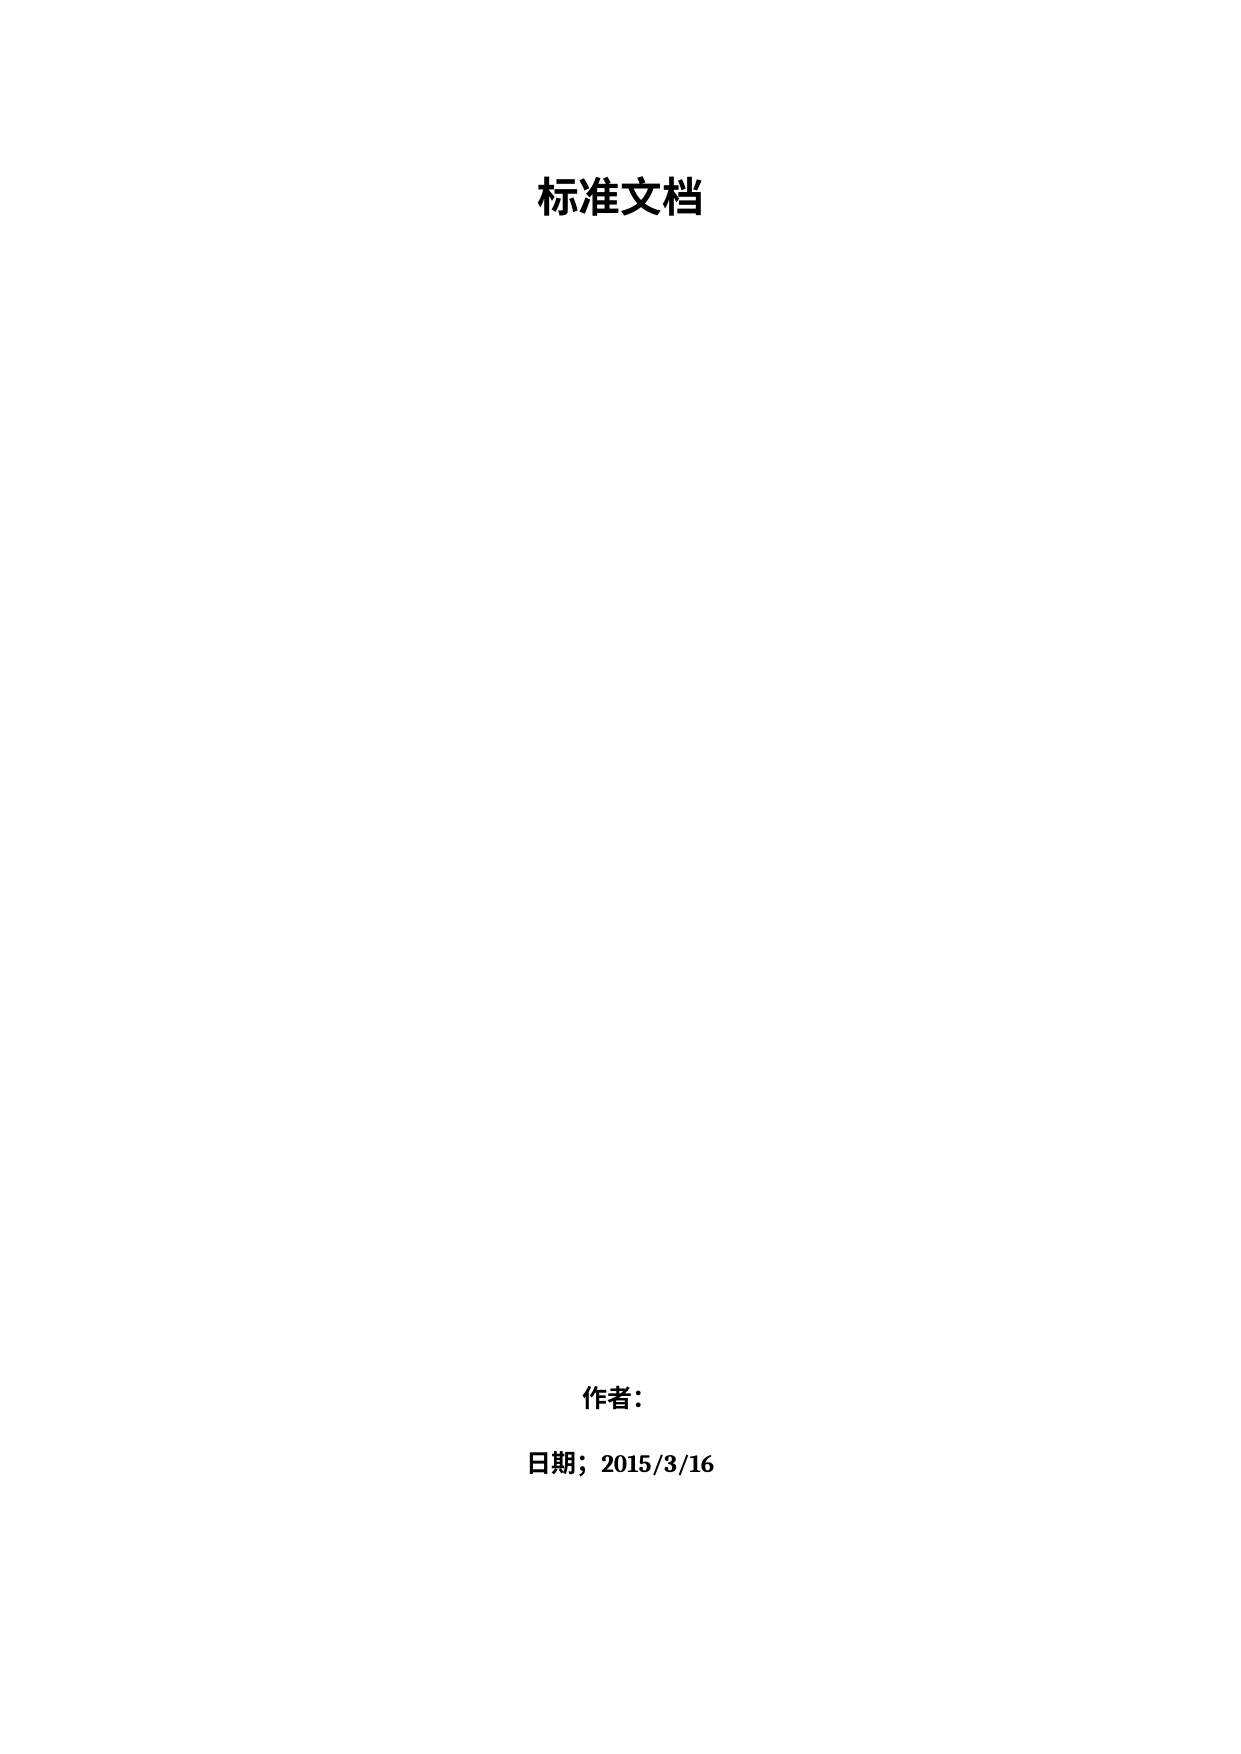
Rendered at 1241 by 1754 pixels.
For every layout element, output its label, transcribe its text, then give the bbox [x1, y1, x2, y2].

text 标准文档 [187, 162, 1053, 227]
text 日期；2015/3/16 [187, 1429, 1053, 1494]
text 作者： [187, 1364, 1053, 1429]
